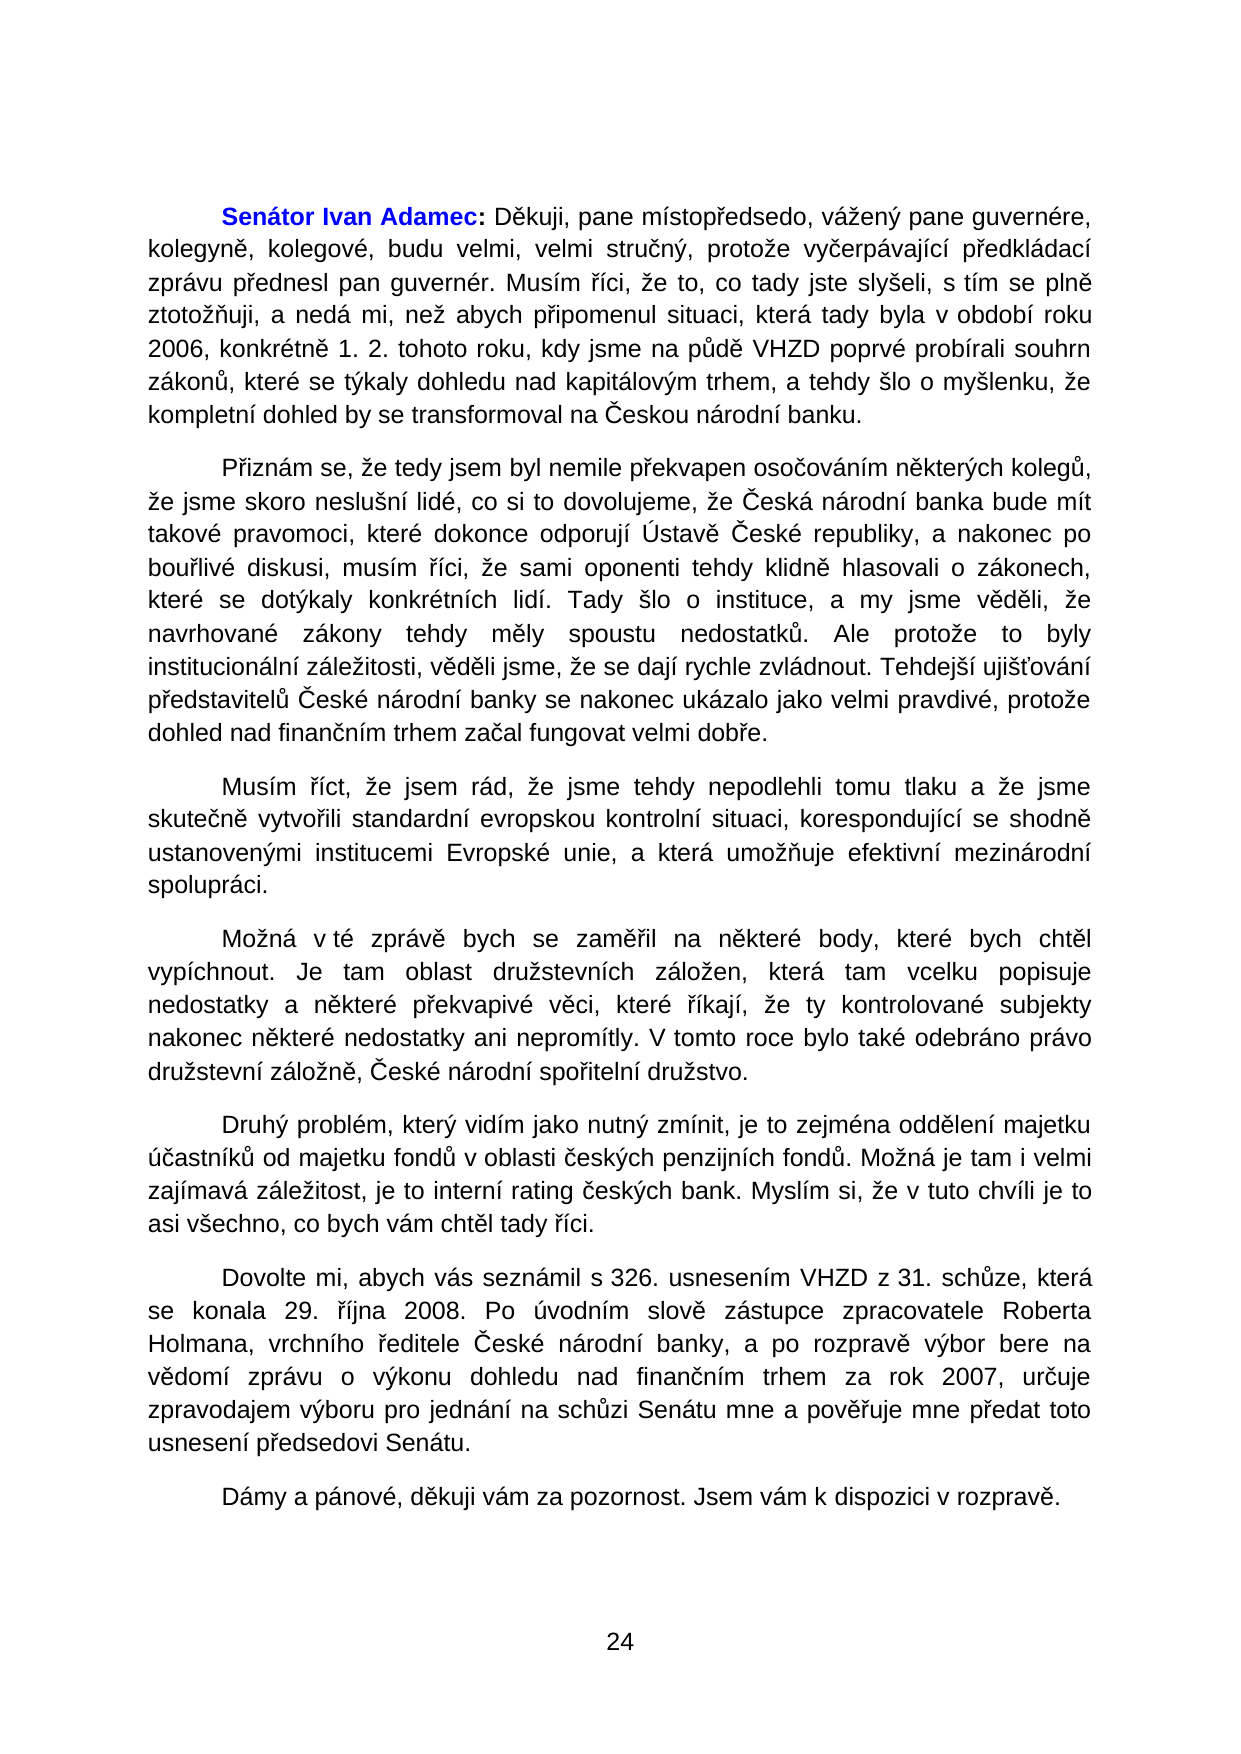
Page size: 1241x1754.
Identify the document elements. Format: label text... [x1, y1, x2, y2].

text Dovolte mi, abych vás seznámil s 326. usnesením VHZD z 31. schůze, která se konala 29. října 2008. Po úvodním slově zástupce zpracovatele Roberta Holmana, vrchního ředitele České národní banky, a po rozpravě výbor bere na vědomí zprávu o výkonu dohledu nad finančním trhem za rok 2007, určuje zpravodajem výboru pro jednání na schůzi Senátu mne a pověřuje mne předat toto usnesení předsedovi Senátu. [148, 1263, 1093, 1457]
text Musím říct, že jsem rád, že jsme tehdy nepodlehli tomu tlaku a že jsme skutečně vytvořili standardní evropskou kontrolní situaci, korespondující se shodně ustanovenými institucemi Evropské unie, a která umožňuje efektivní mezinárodní spolupráci. [148, 771, 1093, 899]
text Senátor Ivan Adamec: Děkuji, pane místopředsedo, vážený pane guvernére, kolegyně, kolegové, budu velmi, velmi stručný, protože vyčerpávající předkládací zprávu přednesl pan guvernér. Musím říci, že to, co tady jste slyšeli, s tím se plně ztotožňuji, a nedá mi, než abych připomenul situaci, která tady byla v období roku 2006, konkrétně 1. 2. tohoto roku, kdy jsme na půdě VHZD poprvé probírali souhrn zákonů, které se týkaly dohledu nad kapitálovým trhem, a tehdy šlo o myšlenku, že kompletní dohled by se transformoval na Českou národní banku. [148, 201, 1093, 428]
text Možná v té zprávě bych se zaměřil na některé body, které bych chtěl vypíchnout. Je tam oblast družstevních záložen, která tam vcelku popisuje nedostatky a některé překvapivé věci, které říkají, že ty kontrolované subjekty nakonec některé nedostatky ani nepromítly. V tomto roce bylo také odebráno právo družstevní záložně, České národní spořitelní družstvo. [148, 924, 1093, 1085]
text Druhý problém, který vidím jako nutný zmínit, je to zejména oddělení majetku účastníků od majetku fondů v oblasti českých penzijních fondů. Možná je tam i velmi zajímavá záležitost, je to interní rating českých bank. Myslím si, že v tuto chvíli je to asi všechno, co bych vám chtěl tady říci. [148, 1110, 1093, 1238]
text Dámy a pánové, děkuji vám za pozornost. Jsem vám k dispozici v rozpravě. [148, 1482, 1093, 1511]
text Přiznám se, že tedy jsem byl nemile překvapen osočováním některých kolegů, že jsme skoro neslušní lidé, co si to dovolujeme, že Česká národní banka bude mít takové pravomoci, které dokonce odporují Ústavě České republiky, a nakonec po bouřlivé diskusi, musím říci, že sami oponenti tehdy klidně hlasovali o zákonech, které se dotýkaly konkrétních lidí. Tady šlo o instituce, a my jsme věděli, že navrhované zákony tehdy měly spoustu nedostatků. Ale protože to byly institucionální záležitosti, věděli jsme, že se dají rychle zvládnout. Tehdejší ujišťování představitelů České národní banky se nakonec ukázalo jako velmi pravdivé, protože dohled nad finančním trhem začal fungovat velmi dobře. [148, 453, 1093, 746]
